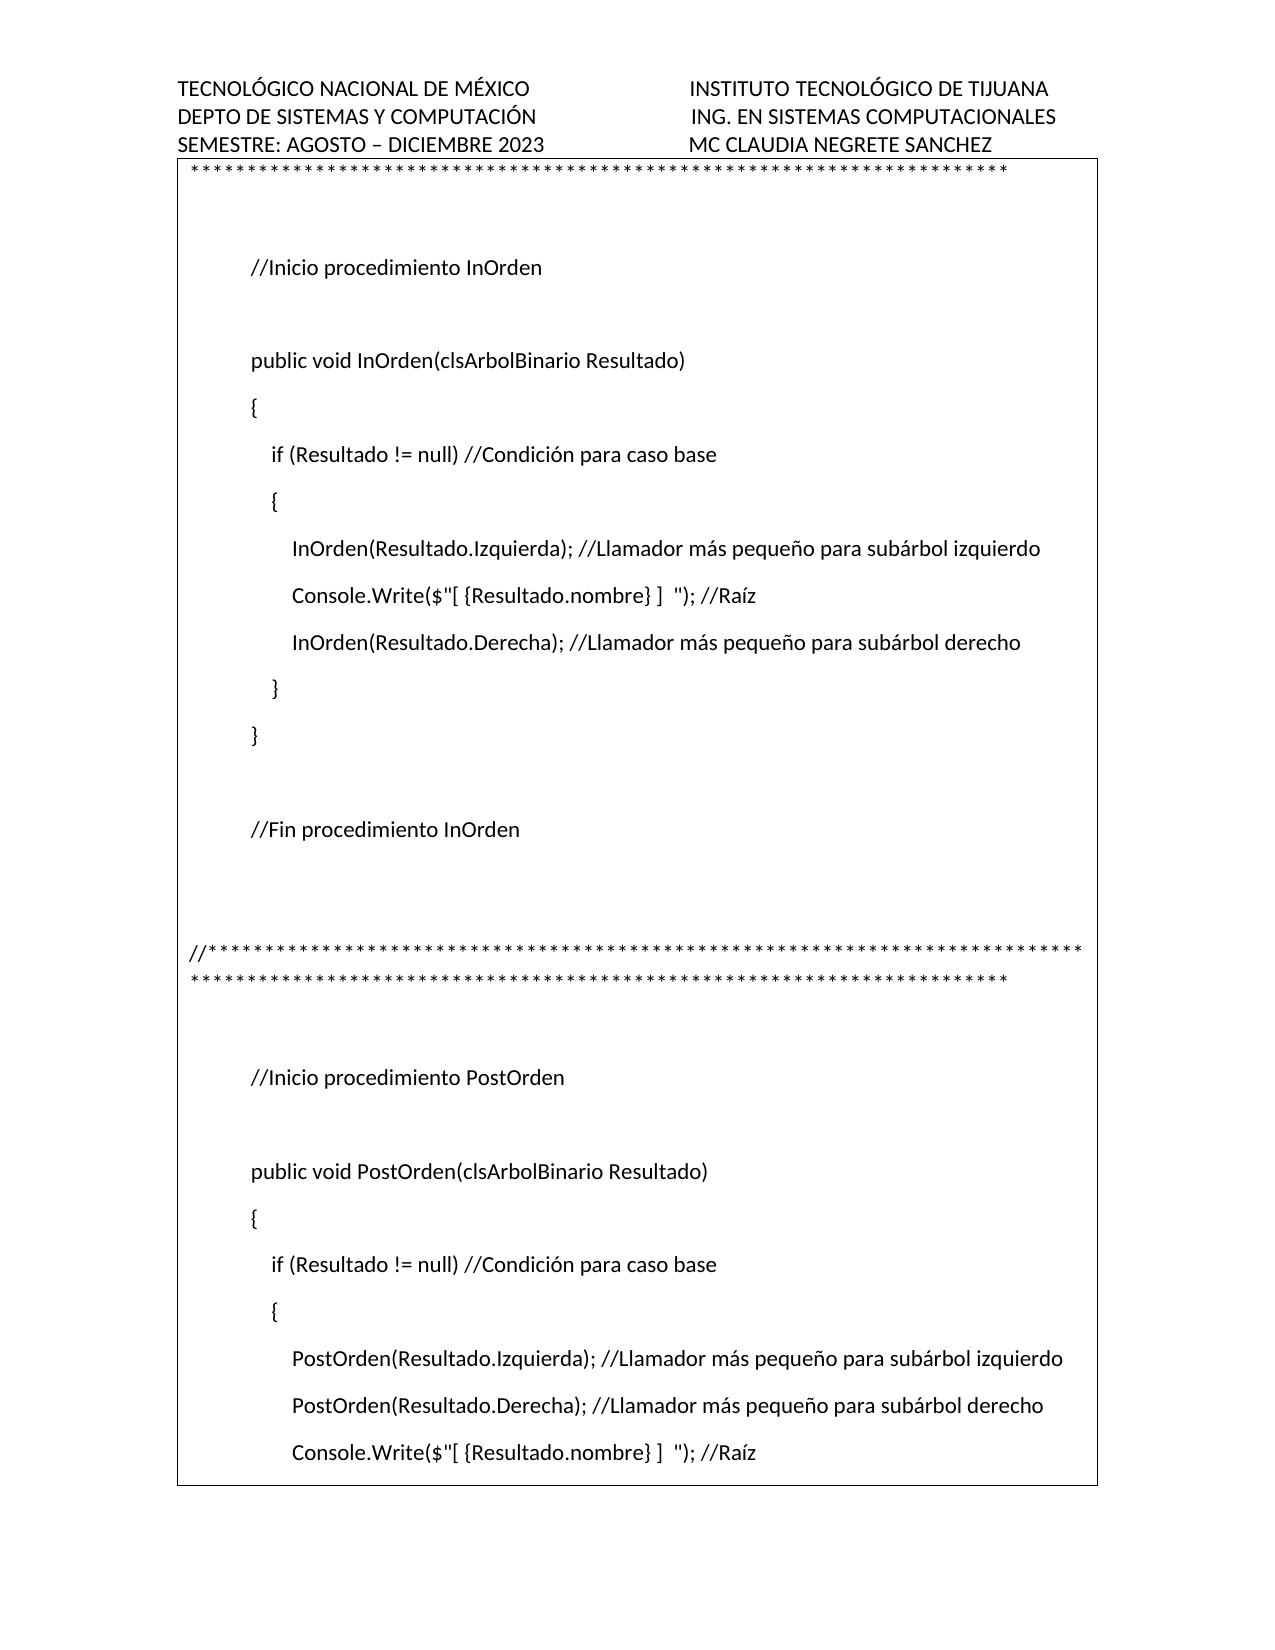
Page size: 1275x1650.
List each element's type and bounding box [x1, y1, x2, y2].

table_header [178, 159, 1097, 1485]
